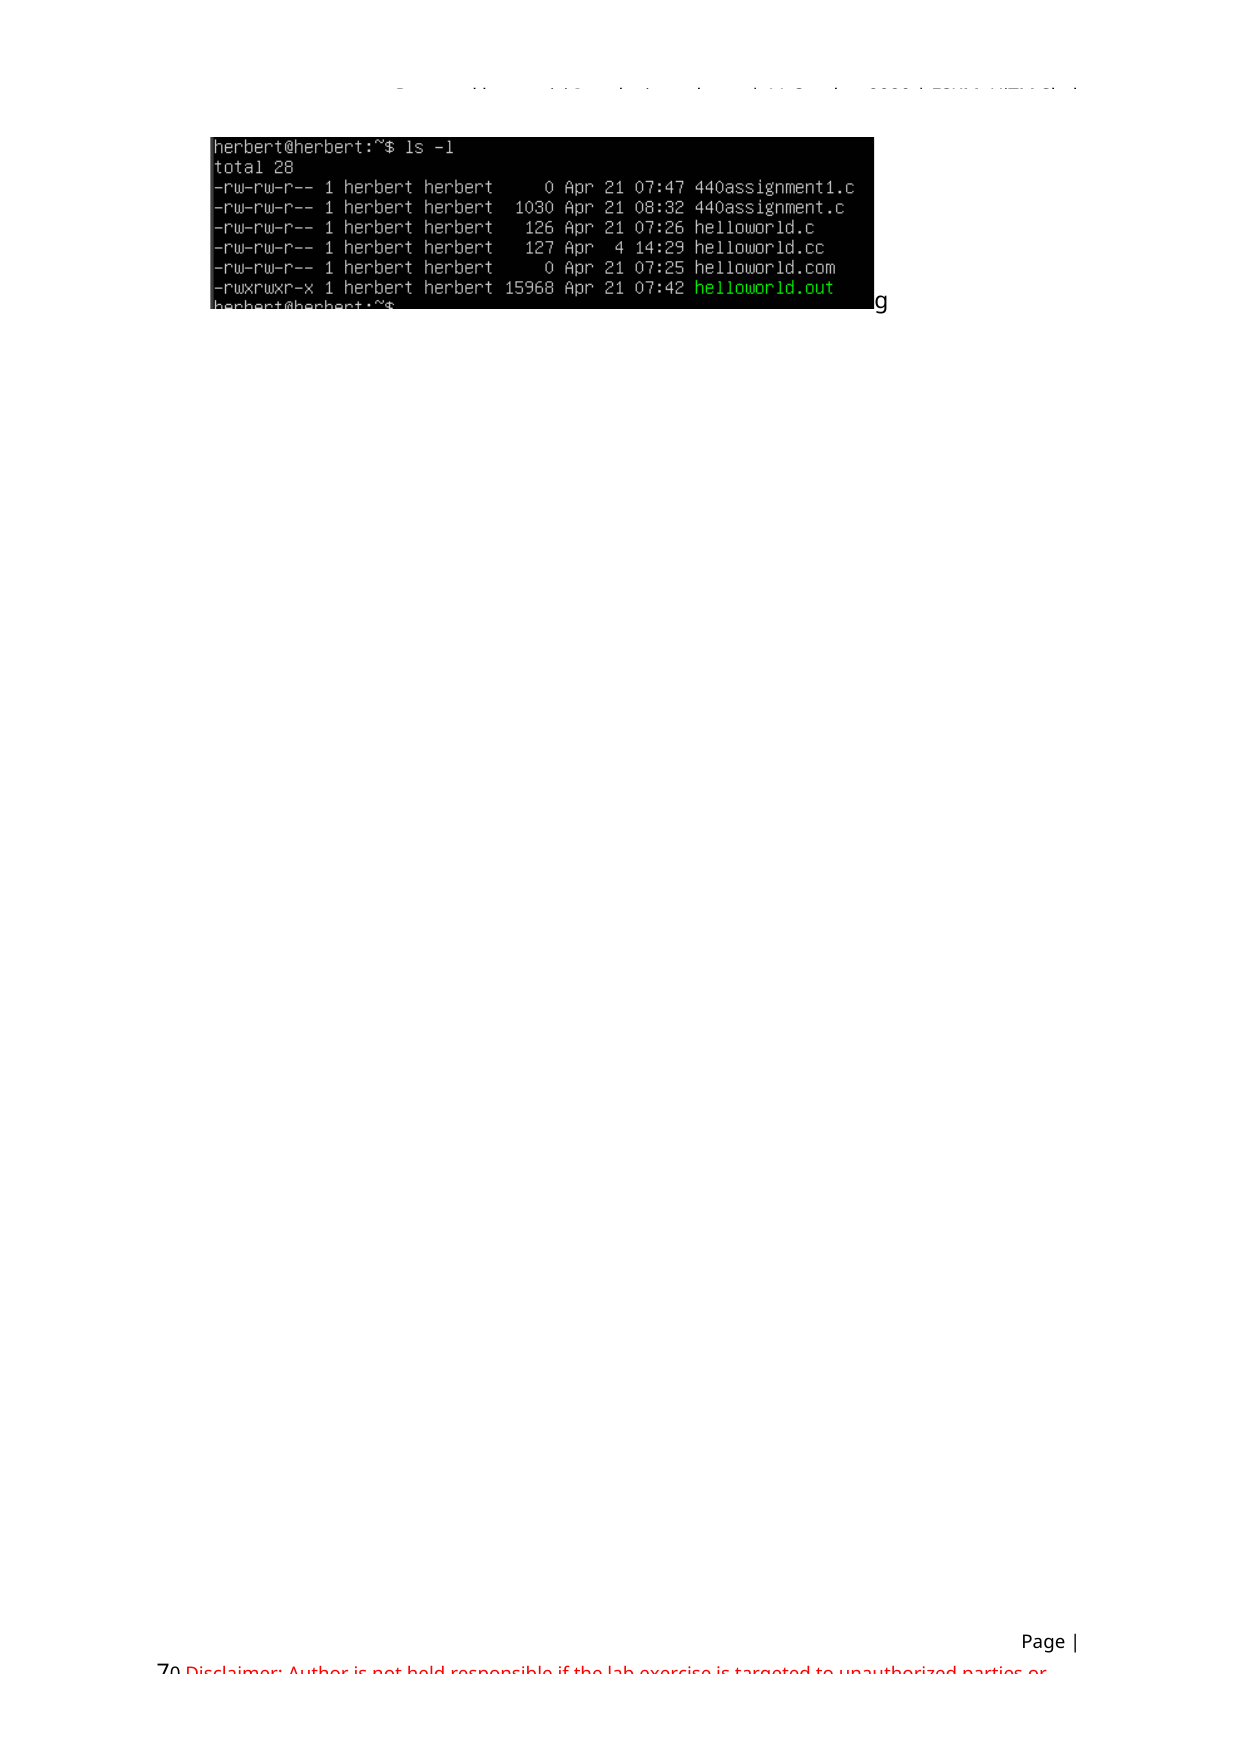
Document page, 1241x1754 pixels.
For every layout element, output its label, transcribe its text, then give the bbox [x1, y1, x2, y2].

picture [210, 137, 875, 309]
